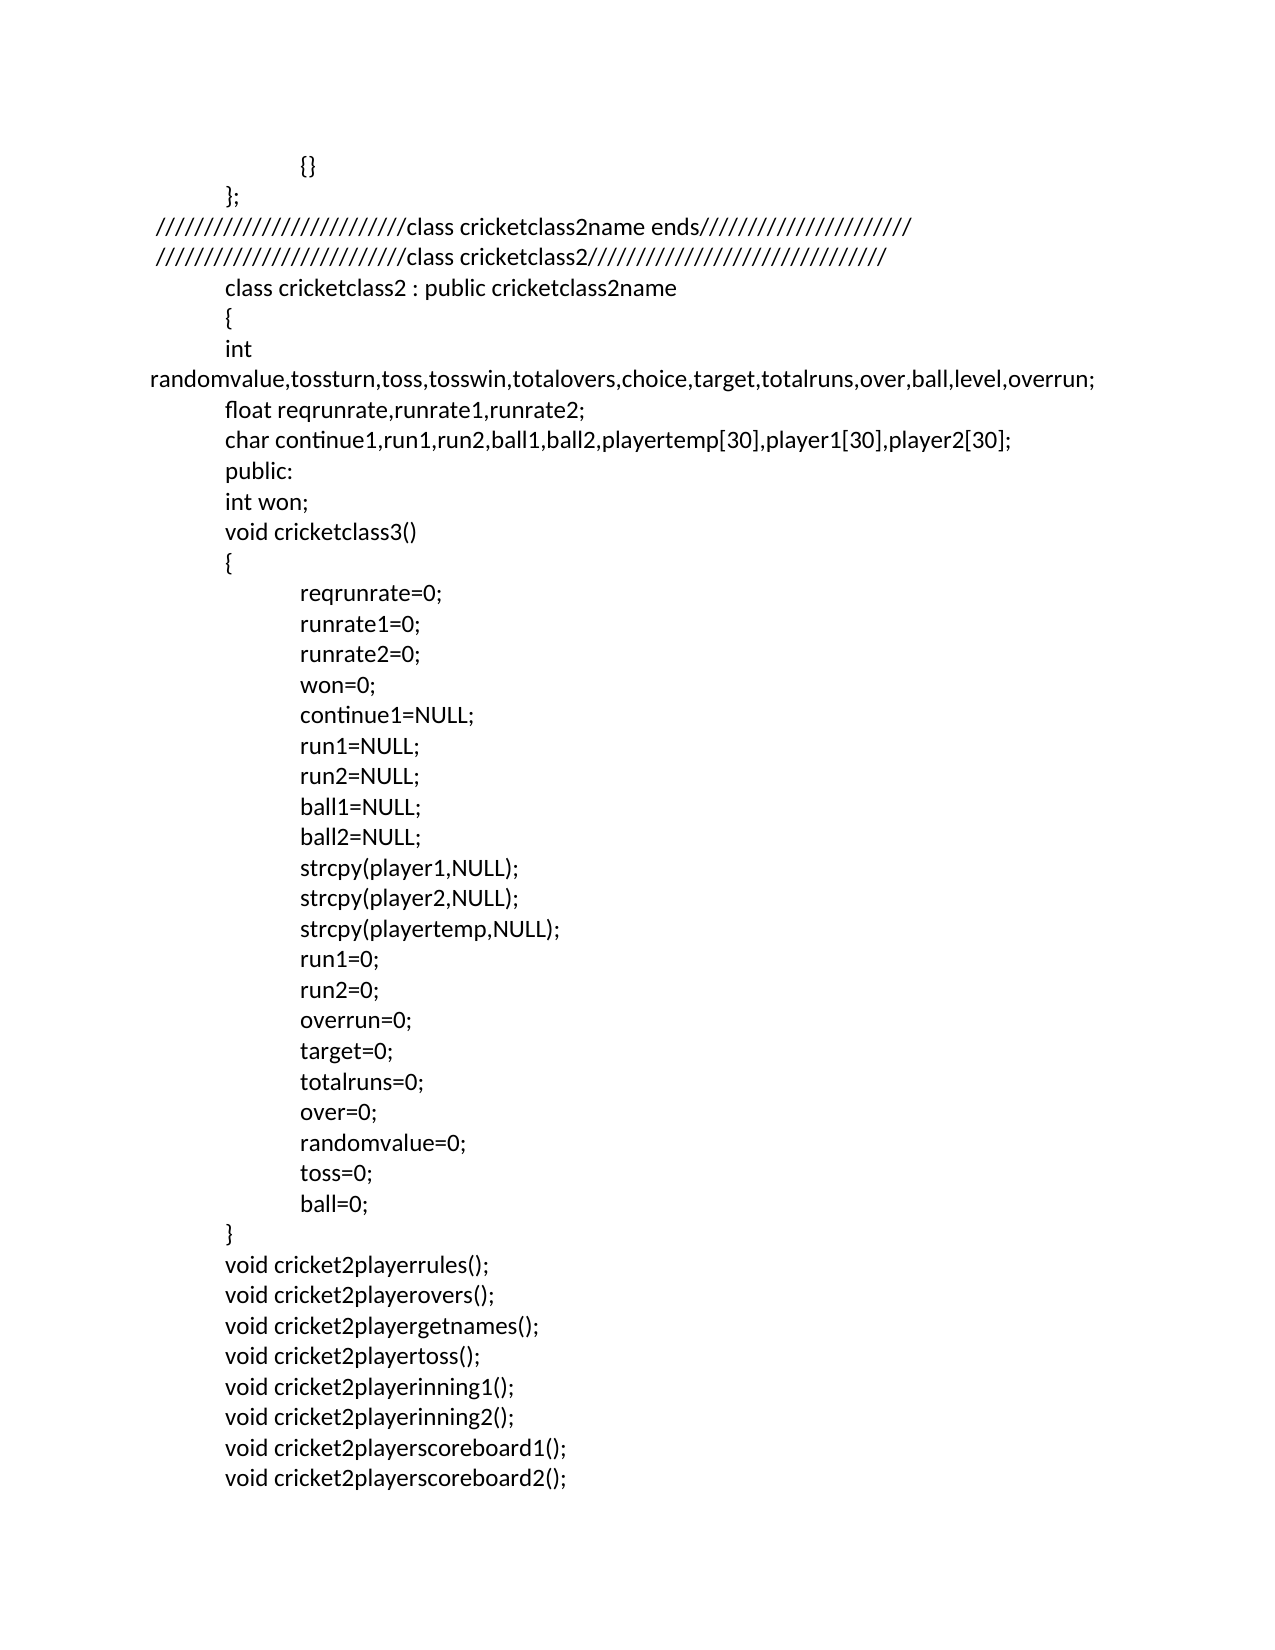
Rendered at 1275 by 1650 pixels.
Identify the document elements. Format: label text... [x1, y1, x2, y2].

text runrate2=0; [150, 638, 1125, 669]
text //////////////////////////class cricketclass2/////////////////////////////// [150, 242, 1125, 272]
text //////////////////////////class cricketclass2name ends////////////////////// [150, 211, 1125, 242]
text strcpy(playertemp,NULL); [150, 913, 1125, 943]
text }; [150, 181, 1125, 211]
text int randomvalue,tossturn,toss,tosswin,totalovers,choice,target,totalruns,over,ball,level,overrun; [150, 333, 1125, 394]
text runrate1=0; [150, 608, 1125, 638]
text target=0; [150, 1035, 1125, 1066]
text class cricketclass2 : public cricketclass2name [150, 272, 1125, 303]
text void cricket2playergetnames(); [150, 1310, 1125, 1340]
text strcpy(player2,NULL); [150, 882, 1125, 913]
text {} [150, 150, 1125, 181]
text float reqrunrate,runrate1,runrate2; [150, 394, 1125, 425]
text void cricket2playerscoreboard1(); [150, 1432, 1125, 1462]
text reqrunrate=0; [150, 577, 1125, 608]
text public: [150, 455, 1125, 486]
text { [150, 303, 1125, 333]
text totalruns=0; [150, 1066, 1125, 1096]
text run2=0; [150, 974, 1125, 1004]
text toss=0; [150, 1157, 1125, 1188]
text void cricket2playertoss(); [150, 1340, 1125, 1371]
text void cricketclass3() [150, 516, 1125, 547]
text continue1=NULL; [150, 699, 1125, 730]
text won=0; [150, 669, 1125, 699]
text ball1=NULL; [150, 791, 1125, 821]
text char continue1,run1,run2,ball1,ball2,playertemp[30],player1[30],player2[30]; [150, 425, 1125, 455]
text int won; [150, 486, 1125, 516]
text void cricket2playerscoreboard2(); [150, 1462, 1125, 1493]
text ball2=NULL; [150, 821, 1125, 852]
text run1=0; [150, 943, 1125, 974]
text overrun=0; [150, 1004, 1125, 1035]
text run2=NULL; [150, 760, 1125, 791]
text randomvalue=0; [150, 1127, 1125, 1157]
text void cricket2playerinning1(); [150, 1371, 1125, 1401]
text ball=0; [150, 1188, 1125, 1218]
text { [150, 547, 1125, 577]
text strcpy(player1,NULL); [150, 852, 1125, 882]
text over=0; [150, 1096, 1125, 1127]
text } [150, 1218, 1125, 1249]
text run1=NULL; [150, 730, 1125, 760]
text void cricket2playerinning2(); [150, 1401, 1125, 1432]
text void cricket2playerovers(); [150, 1279, 1125, 1310]
text void cricket2playerrules(); [150, 1249, 1125, 1279]
